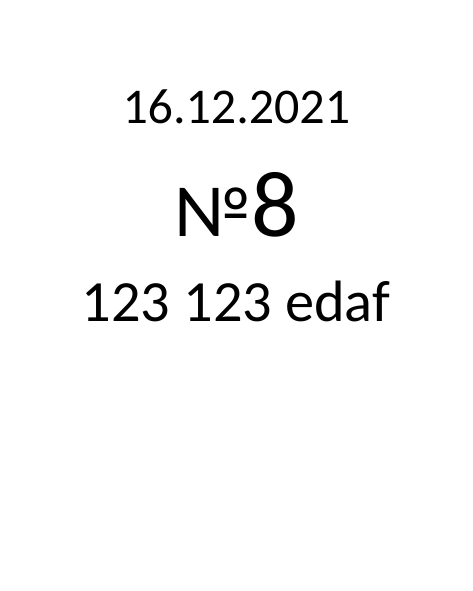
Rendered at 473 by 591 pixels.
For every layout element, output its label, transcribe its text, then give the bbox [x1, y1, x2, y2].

text 16.12.2021 №8 123 123 edaf [75, 75, 397, 336]
